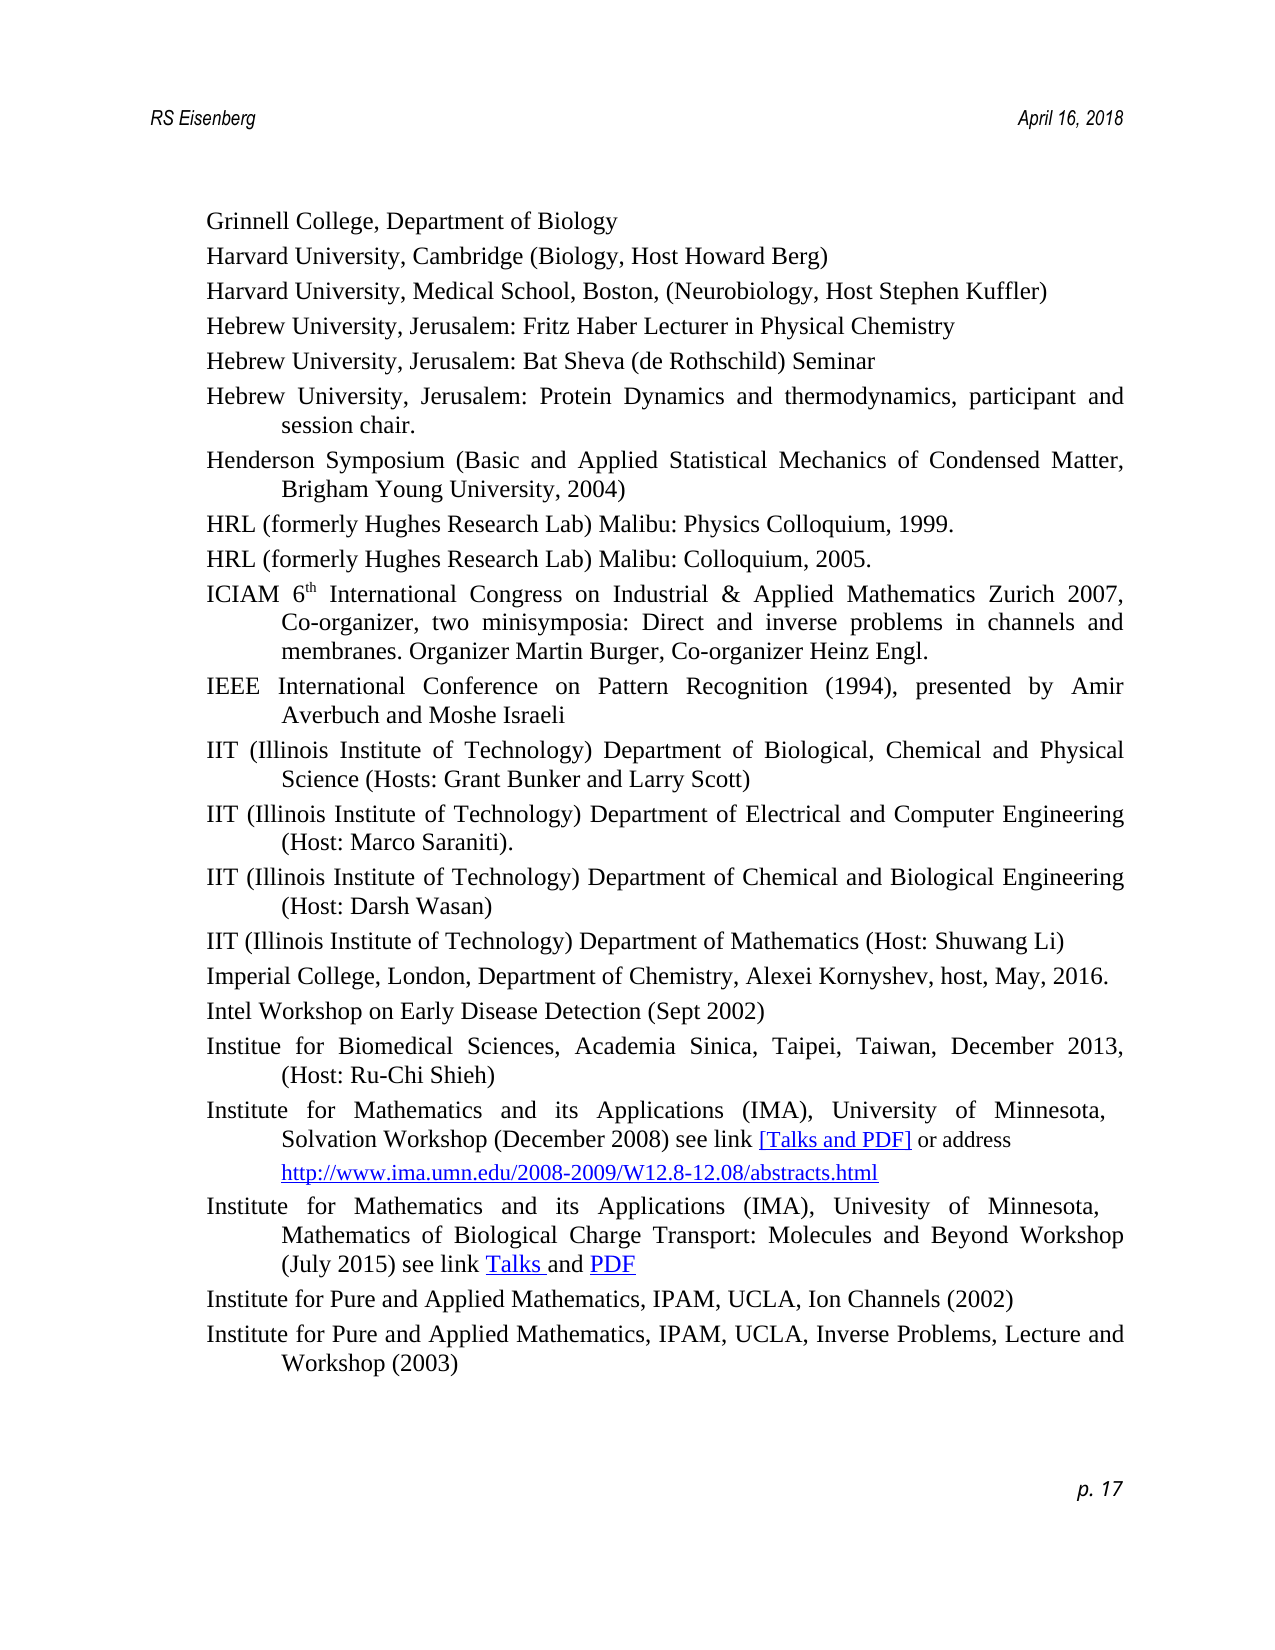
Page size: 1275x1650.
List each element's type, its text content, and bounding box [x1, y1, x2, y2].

text Hebrew University, Jerusalem: Fritz Haber Lecturer in Physical Chemistry [206, 311, 1125, 340]
text ICIAM 6th International Congress on Industrial & Applied Mathematics Zurich 2007, Co-organizer, two minisymposia: Direct and inverse problems in channels and membranes. Organizer Martin Burger, Co-organizer Heinz Engl. [206, 579, 1125, 665]
text IIT (Illinois Institute of Technology) Department of Mathematics (Host: Shuwang Li) [206, 926, 1125, 955]
text HRL (formerly Hughes Research Lab) Malibu: Physics Colloquium, 1999. [206, 509, 1125, 537]
text Hebrew University, Jerusalem: Protein Dynamics and thermodynamics, participant and session chair. [206, 381, 1125, 439]
text IIT (Illinois Institute of Technology) Department of Chemical and Biological Engineering (Host: Darsh Wasan) [206, 862, 1125, 920]
text Institue for Biomedical Sciences, Academia Sinica, Taipei, Taiwan, December 2013, (Host: Ru-Chi Shieh) [206, 1031, 1125, 1089]
text Institute for Mathematics and its Applications (IMA), Univesity of Minnesota, Mathematics of Biological Charge Transport: Molecules and Beyond Workshop (July 2015) see link Talks and PDF [206, 1191, 1125, 1278]
text IIT (Illinois Institute of Technology) Department of Electrical and Computer Engineering (Host: Marco Saraniti). [206, 799, 1125, 856]
text Institute for Pure and Applied Mathematics, IPAM, UCLA, Inverse Problems, Lecture and Workshop (2003) [206, 1319, 1125, 1376]
text Hebrew University, Jerusalem: Bat Sheva (de Rothschild) Seminar [206, 346, 1125, 375]
text Grinnell College, Department of Biology [206, 206, 1125, 235]
text Harvard University, Cambridge (Biology, Host Howard Berg) [206, 241, 1125, 270]
text Henderson Symposium (Basic and Applied Statistical Mechanics of Condensed Matter, Brigham Young University, 2004) [206, 445, 1125, 502]
text IIT (Illinois Institute of Technology) Department of Biological, Chemical and Physical Science (Hosts: Grant Bunker and Larry Scott) [206, 735, 1125, 792]
text Imperial College, London, Department of Chemistry, Alexei Kornyshev, host, May, 2016. [206, 961, 1125, 990]
text Harvard University, Medical School, Boston, (Neurobiology, Host Stephen Kuffler) [206, 276, 1125, 305]
text Institute for Mathematics and its Applications (IMA), University of Minnesota, Solvation Workshop (December 2008) see link [Talks and PDF] or address [206, 1095, 1125, 1152]
text Intel Workshop on Early Disease Detection (Sept 2002) [206, 996, 1125, 1025]
text IEEE International Conference on Pattern Recognition (1994), presented by Amir Averbuch and Moshe Israeli [206, 671, 1125, 729]
text http://www.ima.umn.edu/2008-2009/W12.8-12.08/abstracts.html [281, 1159, 1125, 1185]
text Institute for Pure and Applied Mathematics, IPAM, UCLA, Ion Channels (2002) [206, 1284, 1125, 1313]
text HRL (formerly Hughes Research Lab) Malibu: Colloquium, 2005. [206, 544, 1125, 572]
